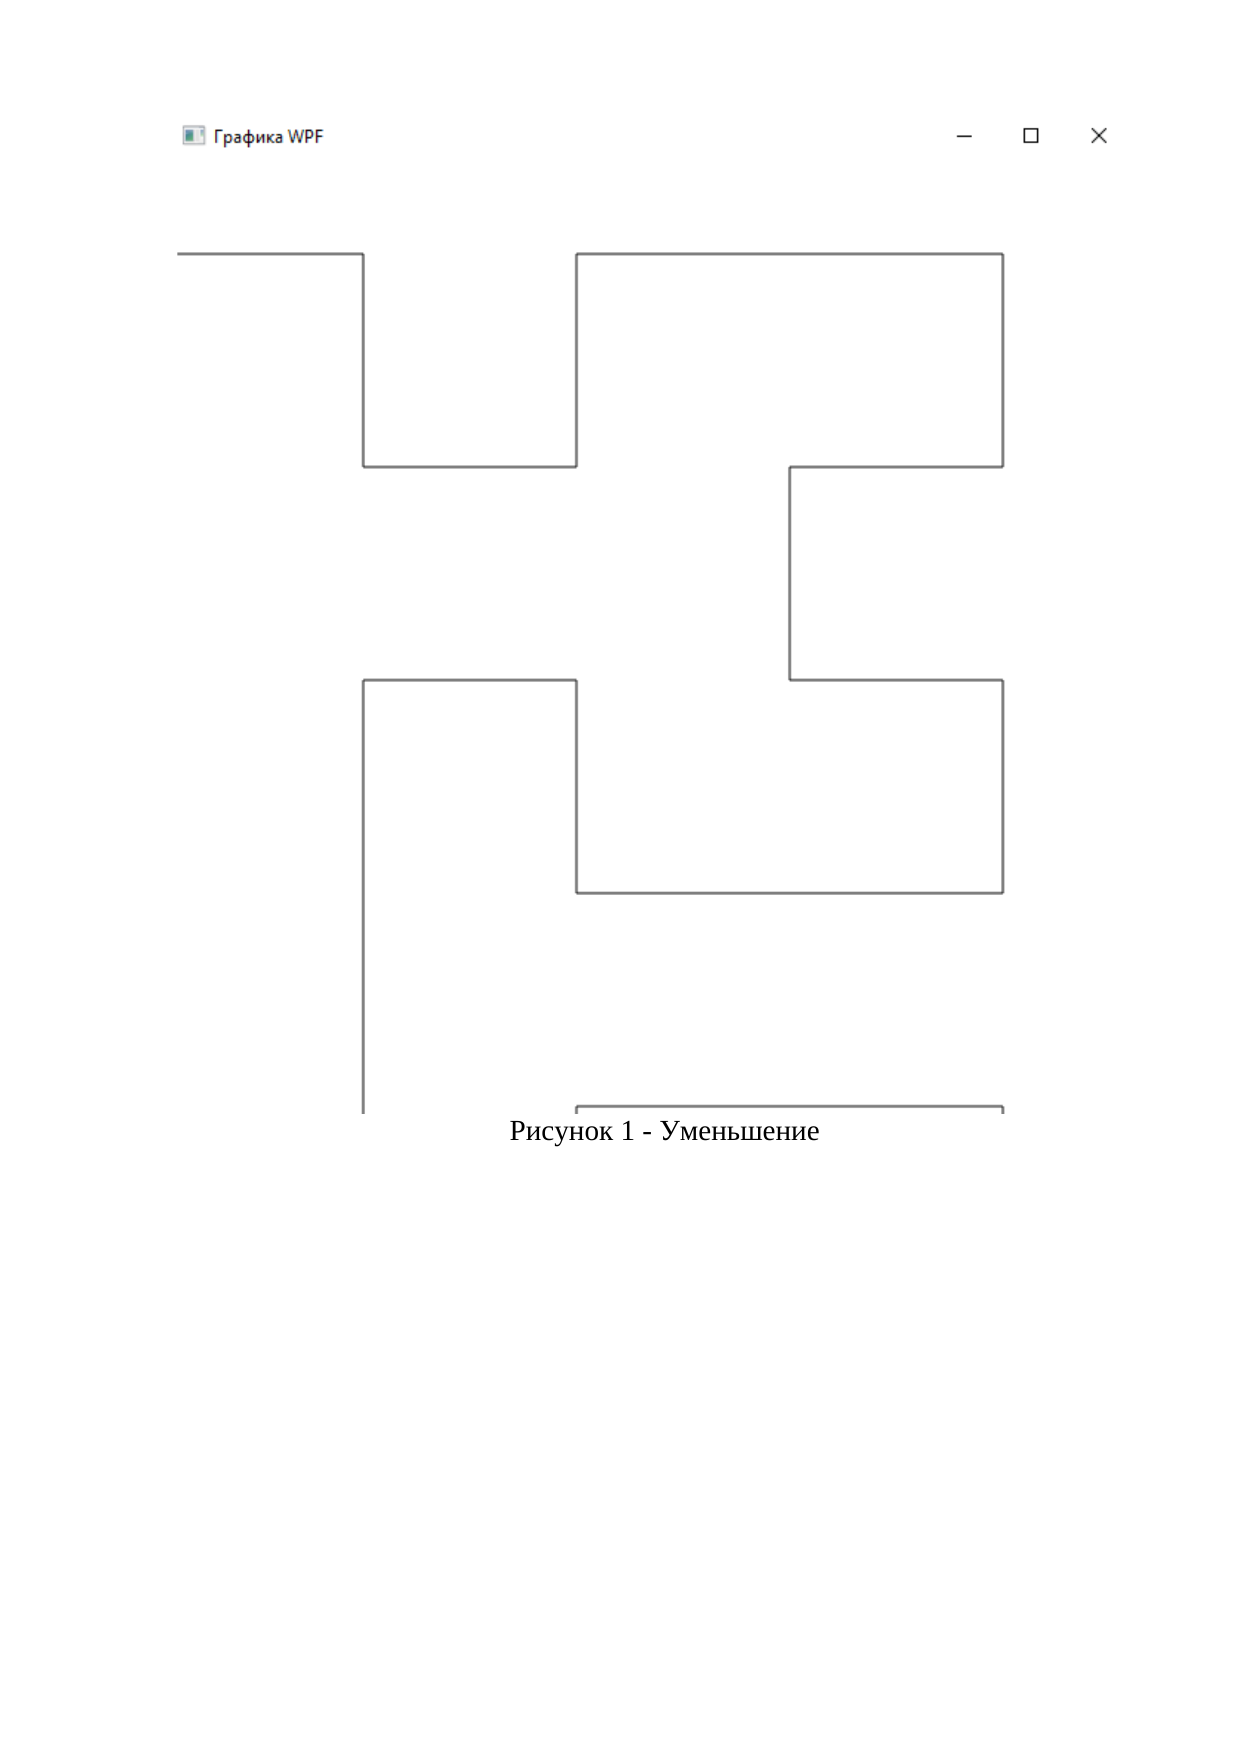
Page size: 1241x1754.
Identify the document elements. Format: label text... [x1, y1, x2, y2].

picture [177, 118, 1123, 1114]
text Рисунок 1 - Уменьшение [177, 1113, 1152, 1147]
